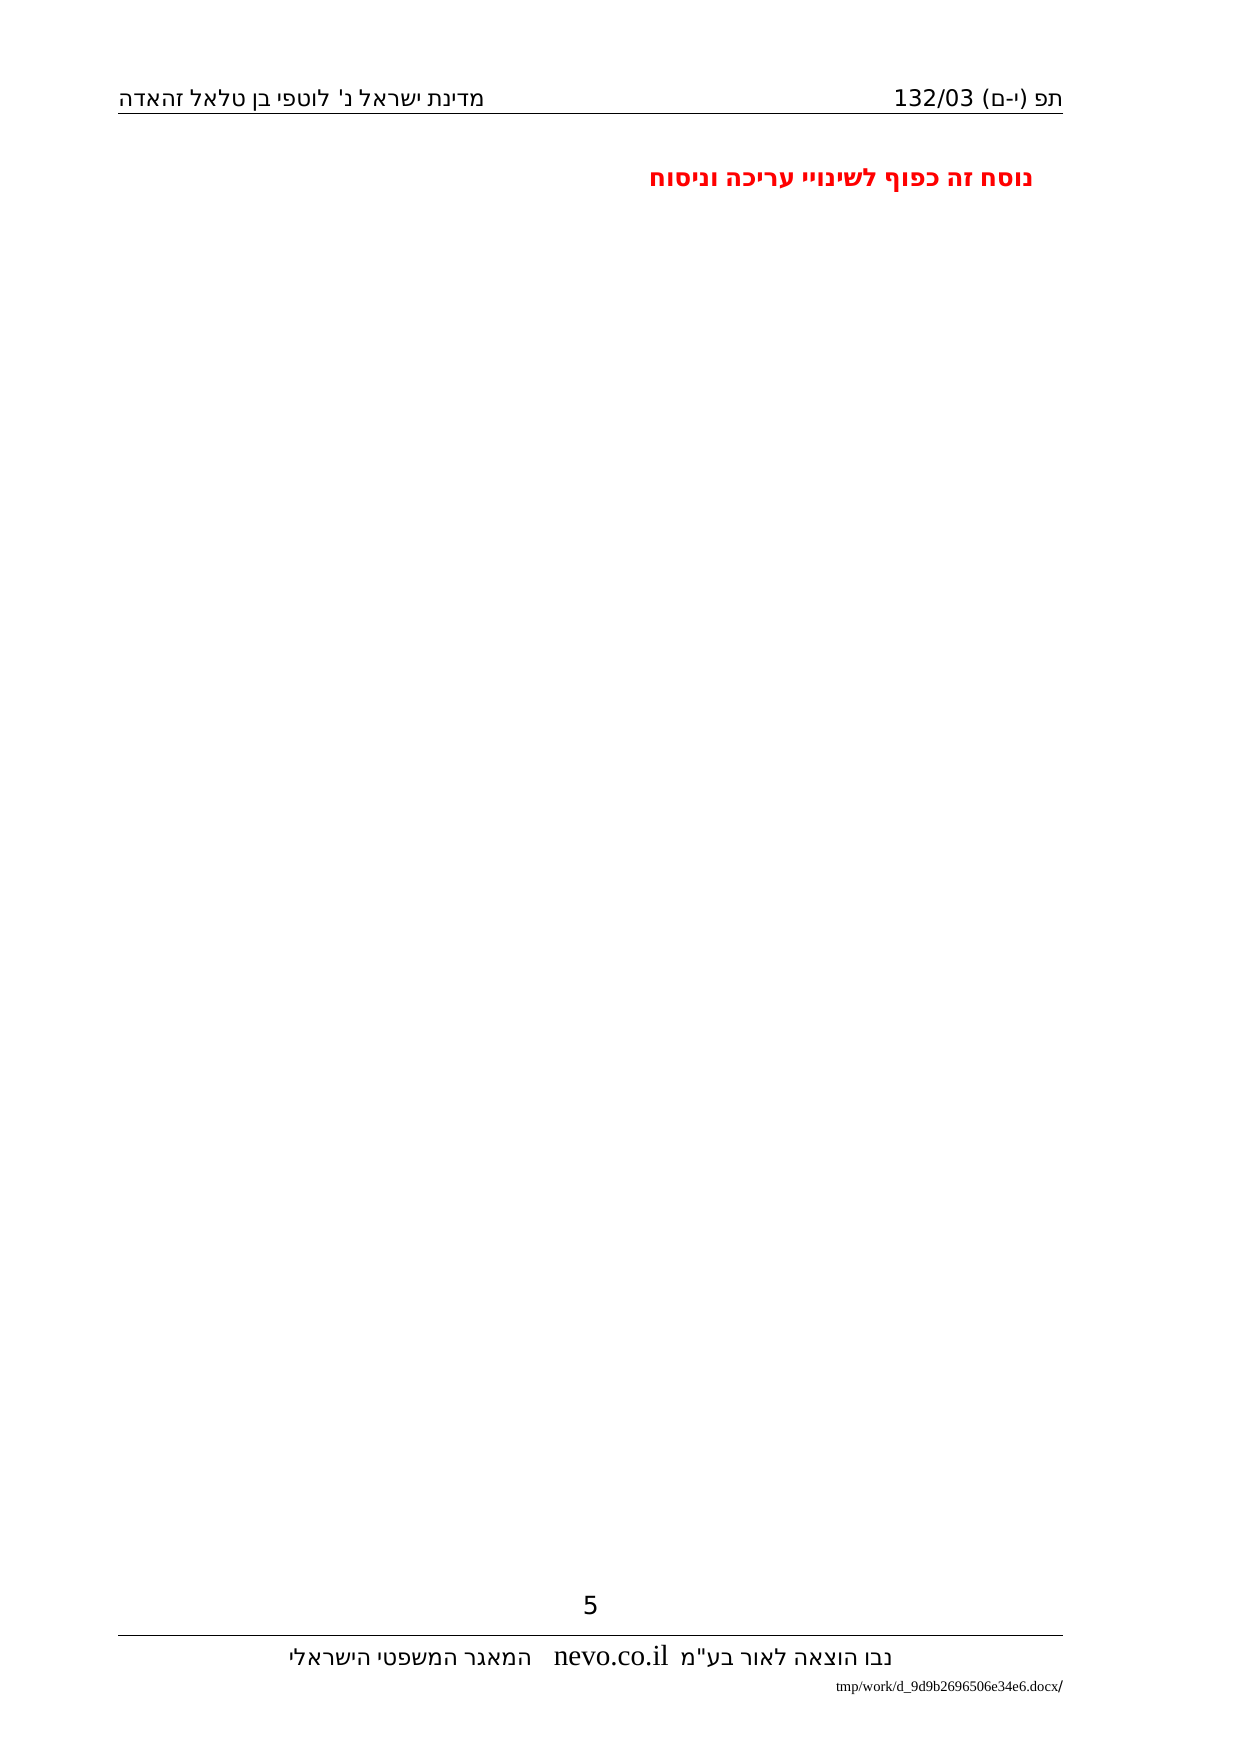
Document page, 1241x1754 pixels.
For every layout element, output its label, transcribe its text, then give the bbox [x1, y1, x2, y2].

text נוסח זה כפוף לשינויי עריכה וניסוח [118, 160, 1063, 193]
